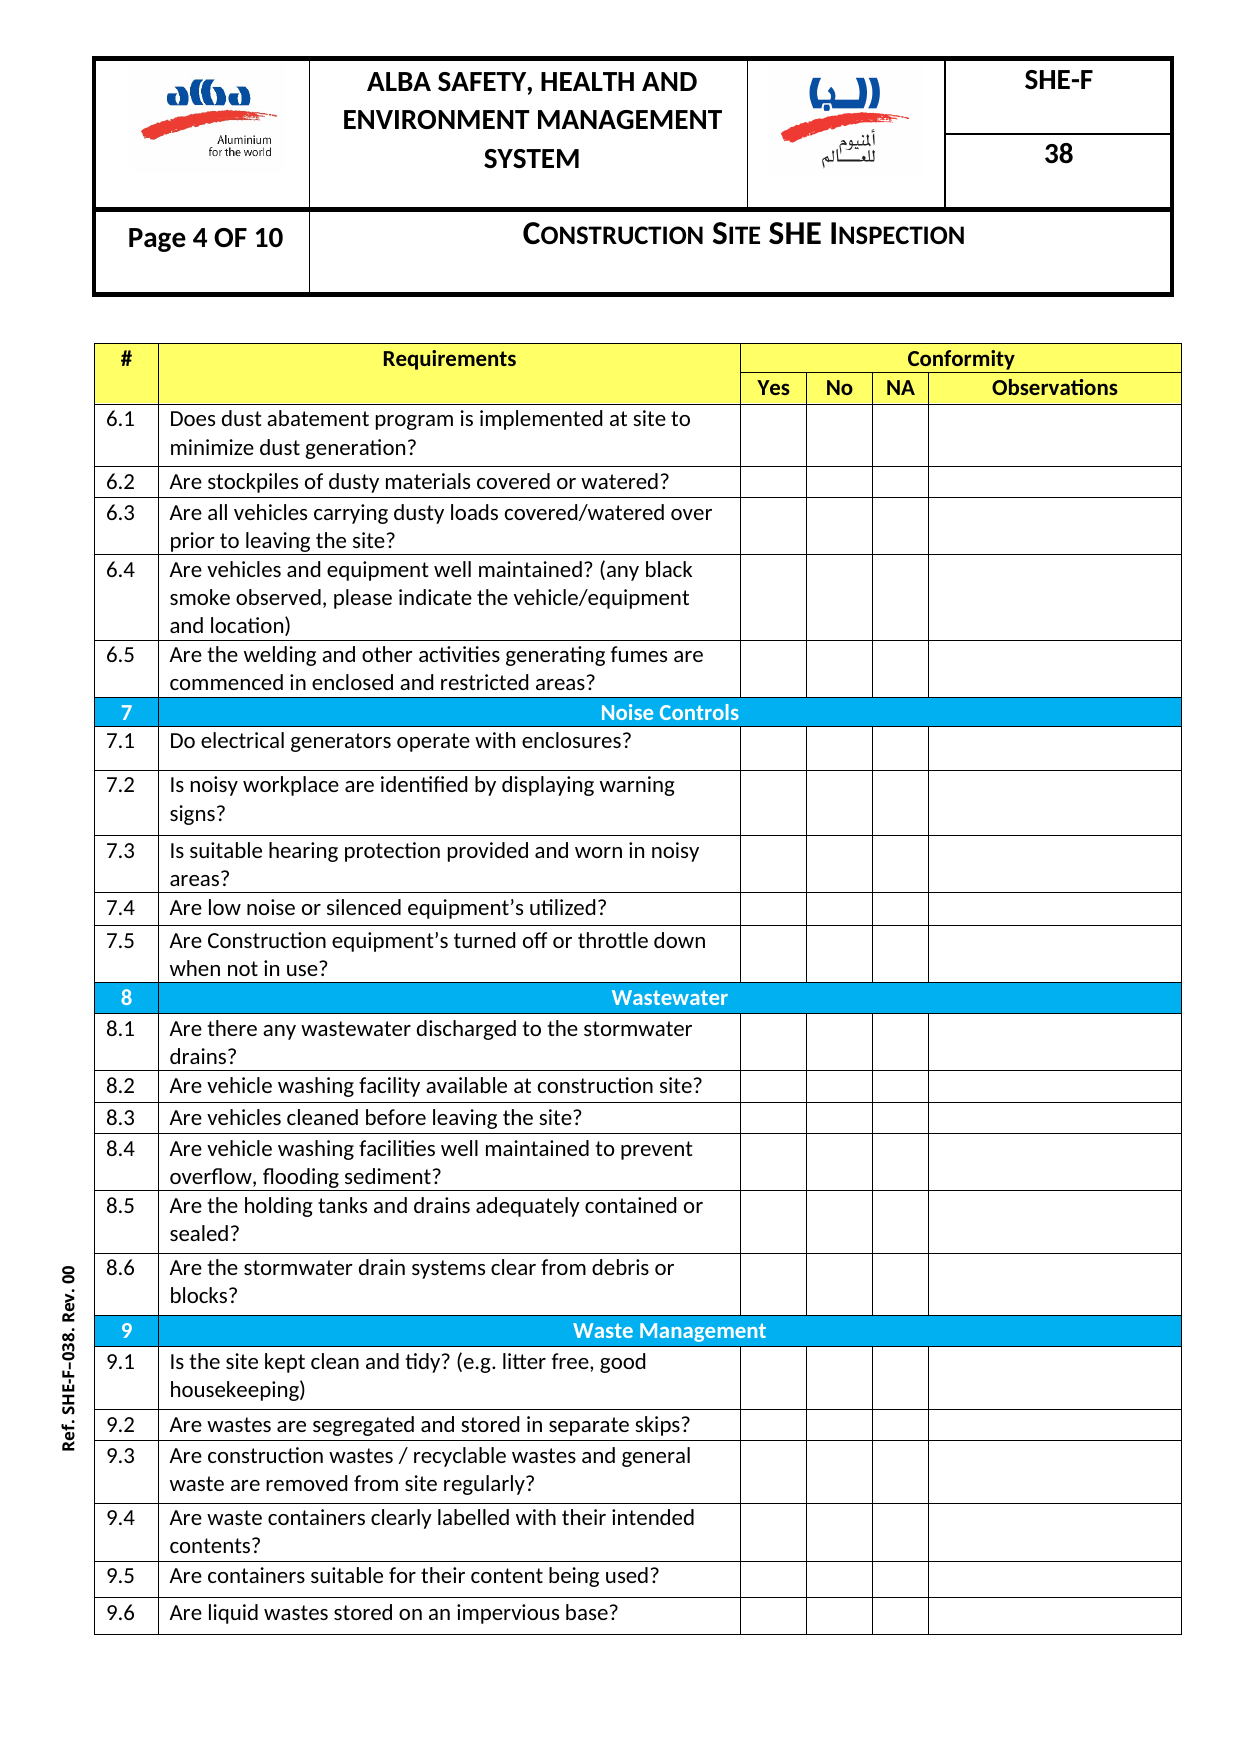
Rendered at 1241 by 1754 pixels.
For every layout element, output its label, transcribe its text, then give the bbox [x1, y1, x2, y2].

table_cell [807, 727, 872, 769]
table_cell [741, 1191, 806, 1252]
table_cell [929, 1410, 1181, 1440]
table_cell [741, 1014, 806, 1070]
table_cell [929, 1254, 1181, 1315]
table_cell [929, 1504, 1181, 1561]
table_cell 9 [95, 1316, 158, 1346]
table_cell 6.2 [95, 467, 158, 497]
table_cell Are wastes are segregated and stored in separate skips? [159, 1410, 740, 1440]
table_header Requirements [159, 344, 740, 403]
table_cell Are vehicles cleaned before leaving the site? [159, 1103, 740, 1133]
table_cell [807, 467, 872, 497]
table_cell 7.5 [95, 926, 158, 982]
table_cell [741, 1134, 806, 1190]
table_cell Are low noise or silenced equipment’s utilized? [159, 893, 740, 925]
table_cell [929, 1071, 1181, 1102]
table_cell [807, 641, 872, 697]
table_cell 7.3 [95, 836, 158, 892]
table_cell [929, 641, 1181, 697]
table_cell Do electrical generators operate with enclosures? [159, 727, 740, 769]
table_cell 8 [95, 983, 158, 1013]
table_cell [929, 467, 1181, 497]
table_cell [741, 1504, 806, 1561]
table_cell 7.4 [95, 893, 158, 925]
table_cell [741, 893, 806, 925]
table_cell [873, 1410, 928, 1440]
table_cell [807, 1103, 872, 1133]
table_cell Are vehicles and equipment well maintained? (any black smoke observed, please indicate the vehicle/equipment and location) [159, 555, 740, 639]
table_cell [929, 555, 1181, 639]
table_cell [929, 893, 1181, 925]
table_cell [741, 1347, 806, 1409]
table_cell Noise Controls [159, 698, 1181, 726]
table_cell [873, 926, 928, 982]
table_cell Observations [929, 373, 1181, 403]
table_cell 9.3 [95, 1441, 158, 1502]
table_cell 8.3 [95, 1103, 158, 1133]
table_cell Wastewater [159, 983, 1181, 1013]
table_cell [807, 1504, 872, 1561]
table_cell Does dust abatement program is implemented at site to minimize dust generation? [159, 405, 740, 466]
table_cell Are liquid wastes stored on an impervious base? [159, 1598, 740, 1633]
table_cell [929, 727, 1181, 769]
table_cell [741, 727, 806, 769]
table_cell [873, 1254, 928, 1315]
table_cell [807, 1598, 872, 1633]
table_cell [929, 1347, 1181, 1409]
table_cell 8.5 [95, 1191, 158, 1252]
table_cell [873, 1191, 928, 1252]
table_cell [807, 498, 872, 554]
table_cell [741, 926, 806, 982]
table_cell [873, 1134, 928, 1190]
table_cell 6.5 [95, 641, 158, 697]
table_cell [873, 1441, 928, 1502]
table_cell [929, 498, 1181, 554]
table_cell [929, 1191, 1181, 1252]
table_cell [873, 555, 928, 639]
table_cell [929, 926, 1181, 982]
table_cell [929, 1441, 1181, 1502]
table_cell Are all vehicles carrying dusty loads covered/watered over prior to leaving the site? [159, 498, 740, 554]
table_cell 9.2 [95, 1410, 158, 1440]
table_cell [807, 893, 872, 925]
table_cell 6.1 [95, 405, 158, 466]
table_cell [929, 1562, 1181, 1597]
table_cell Are stockpiles of dusty materials covered or watered? [159, 467, 740, 497]
table_cell Are there any wastewater discharged to the stormwater drains? [159, 1014, 740, 1070]
table_cell [929, 1134, 1181, 1190]
table_cell [741, 641, 806, 697]
table_cell 9.5 [95, 1562, 158, 1597]
table_cell Are the welding and other activities generating fumes are commenced in enclosed and restricted areas? [159, 641, 740, 697]
table_cell [873, 893, 928, 925]
table_cell [741, 498, 806, 554]
table_cell 7 [95, 698, 158, 726]
table_cell [741, 1071, 806, 1102]
table_cell [873, 498, 928, 554]
table_cell NA [873, 373, 928, 403]
table_cell [807, 1071, 872, 1102]
table_cell [741, 1441, 806, 1502]
table_cell 8.1 [95, 1014, 158, 1070]
table_cell 8.6 [95, 1254, 158, 1315]
table_cell [807, 1410, 872, 1440]
table_cell Yes [741, 373, 806, 403]
table_cell [929, 1598, 1181, 1633]
table_cell Are Construction equipment’s turned off or throttle down when not in use? [159, 926, 740, 982]
table_cell [807, 405, 872, 466]
table_cell [873, 1014, 928, 1070]
table_cell 9.1 [95, 1347, 158, 1409]
table_cell [873, 727, 928, 769]
table_cell Are containers suitable for their content being used? [159, 1562, 740, 1597]
table_cell [741, 1254, 806, 1315]
table_cell [741, 1562, 806, 1597]
table_cell [807, 1134, 872, 1190]
table_cell Is noisy workplace are identified by displaying warning signs? [159, 771, 740, 835]
table_cell [807, 1191, 872, 1252]
table_cell [929, 1103, 1181, 1133]
table_cell Are the holding tanks and drains adequately contained or sealed? [159, 1191, 740, 1252]
table_cell [873, 1598, 928, 1633]
table_cell 9.4 [95, 1504, 158, 1561]
table_cell [741, 467, 806, 497]
table_cell [929, 771, 1181, 835]
table_cell Are vehicle washing facility available at construction site? [159, 1071, 740, 1102]
table_header Conformity [741, 344, 1181, 372]
table_cell Is suitable hearing protection provided and worn in noisy areas? [159, 836, 740, 892]
table_cell [807, 1347, 872, 1409]
table_cell 9.6 [95, 1598, 158, 1633]
table_cell [807, 555, 872, 639]
table_cell [741, 1598, 806, 1633]
table_cell [741, 1103, 806, 1133]
table_cell [929, 836, 1181, 892]
table_cell 6.3 [95, 498, 158, 554]
table_cell [873, 1504, 928, 1561]
table_cell 7.2 [95, 771, 158, 835]
table_cell [873, 836, 928, 892]
table_cell Waste Management [159, 1316, 1181, 1346]
picture [128, 62, 287, 173]
table_cell 8.2 [95, 1071, 158, 1102]
table_cell [873, 405, 928, 466]
table_cell [807, 1254, 872, 1315]
table_cell 6.4 [95, 555, 158, 639]
table_cell [929, 1014, 1181, 1070]
table_cell [741, 836, 806, 892]
table_cell Is the site kept clean and tidy? (e.g. litter free, good housekeeping) [159, 1347, 740, 1409]
table_cell [807, 1562, 872, 1597]
table_header # [95, 344, 158, 403]
table_cell [873, 1562, 928, 1597]
table_cell [873, 1103, 928, 1133]
table_cell Are the stormwater drain systems clear from debris or blocks? [159, 1254, 740, 1315]
table_cell [741, 771, 806, 835]
table_cell [741, 1410, 806, 1440]
table_cell [873, 771, 928, 835]
table_cell [807, 836, 872, 892]
table_cell [741, 555, 806, 639]
table_cell [807, 1014, 872, 1070]
table_cell Are waste containers clearly labelled with their intended contents? [159, 1504, 740, 1561]
table_cell Are construction wastes / recyclable wastes and general waste are removed from site regularly? [159, 1441, 740, 1502]
table_cell [929, 405, 1181, 466]
table_cell [741, 405, 806, 466]
table_cell 8.4 [95, 1134, 158, 1190]
table_cell [873, 641, 928, 697]
table_cell [873, 467, 928, 497]
table_cell 7.1 [95, 727, 158, 769]
table_cell [807, 771, 872, 835]
table_cell [873, 1347, 928, 1409]
table_cell Are vehicle washing facilities well maintained to prevent overflow, flooding sediment? [159, 1134, 740, 1190]
table_cell No [807, 373, 872, 403]
table_cell [873, 1071, 928, 1102]
table_cell [807, 1441, 872, 1502]
table_cell [807, 926, 872, 982]
